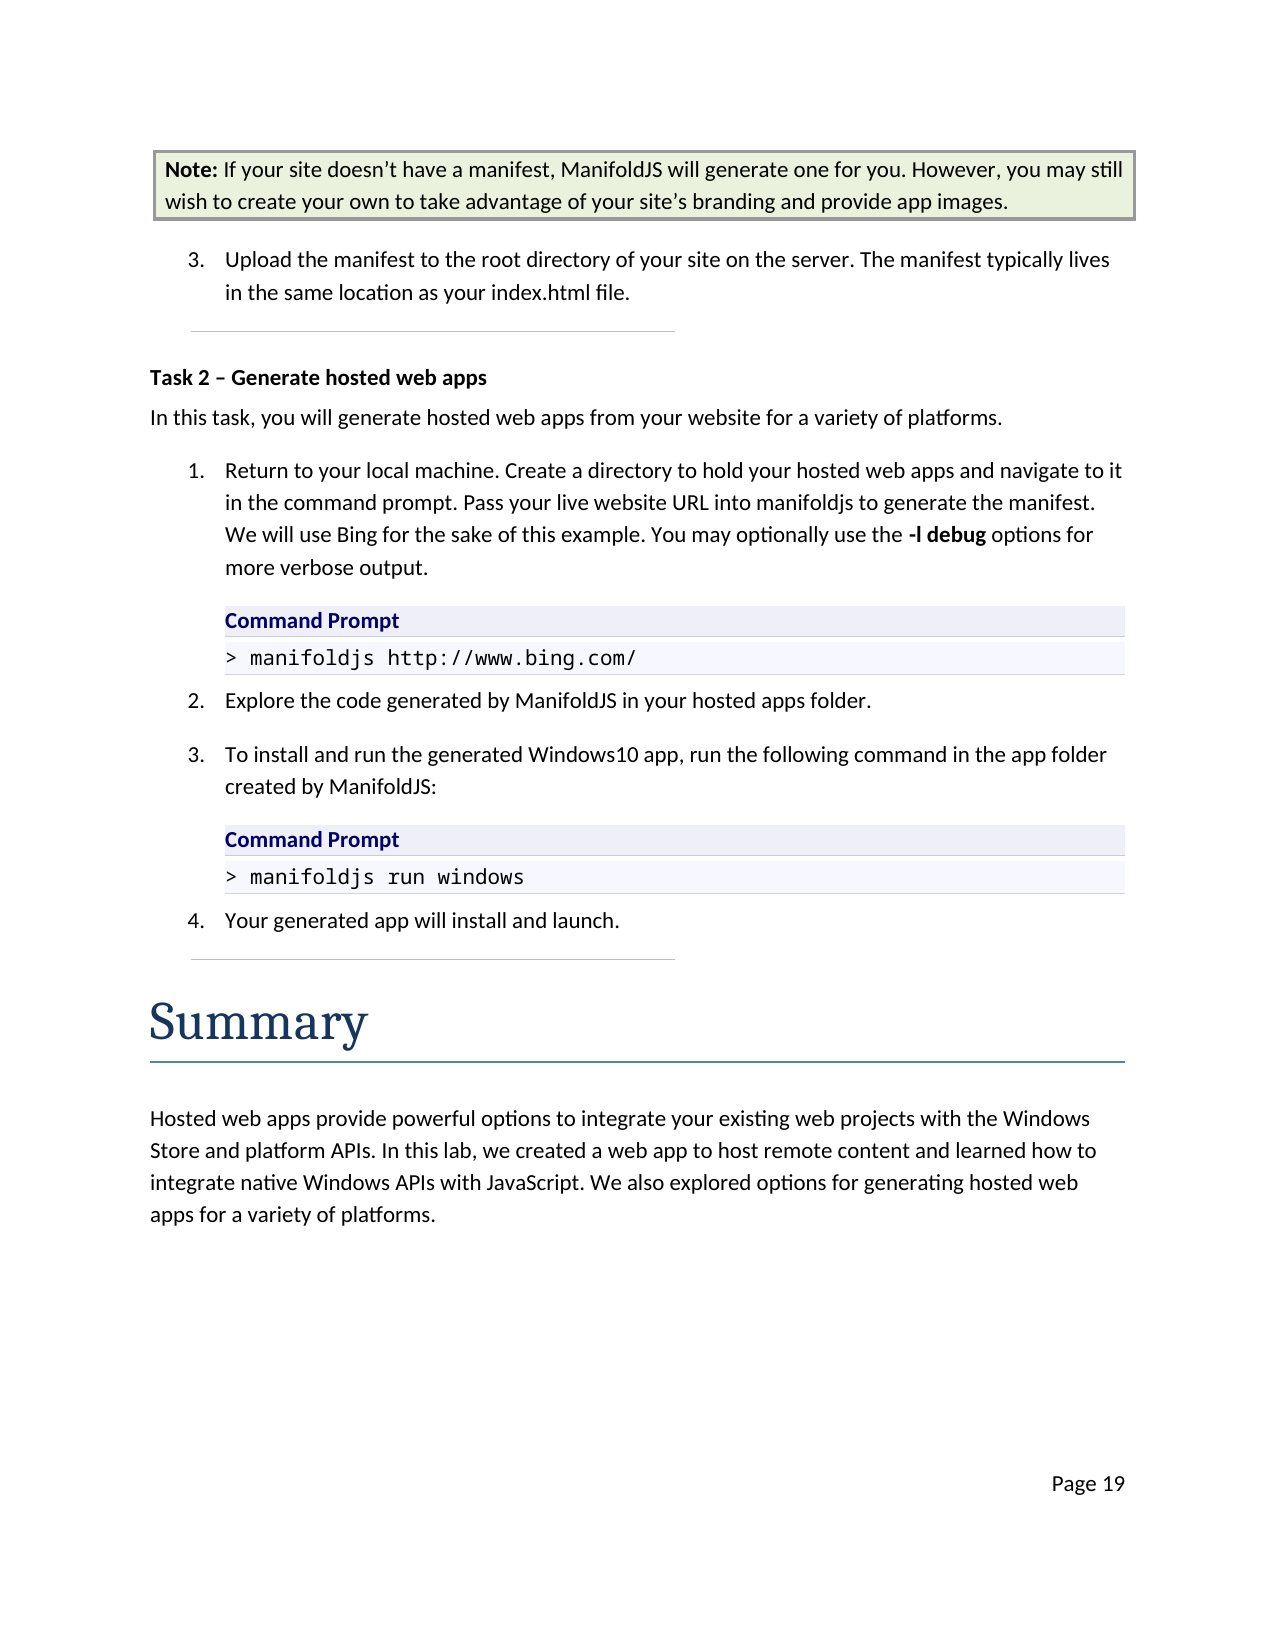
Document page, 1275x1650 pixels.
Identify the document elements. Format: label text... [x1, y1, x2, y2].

text Command Prompt [225, 825, 1125, 855]
text > manifoldjs http://www.bing.com/ [225, 642, 1125, 674]
text Hosted web apps provide powerful options to integrate your existing web projects with the Windows Store and platform APIs. In this lab, we created a web app to host remote content and learned how to integrate native Windows APIs with JavaScript. We also explored options for generating hosted web apps for a variety of platforms. [150, 1104, 1125, 1228]
list In this task, you will generate hosted web apps from your website for a variety of platforms. [150, 403, 1125, 431]
text To install and run the generated Windows10 app, run the following command in the app folder created by ManifoldJS: [187, 740, 1125, 800]
list Upload the manifest to the root directory of your site on the server. The manifest typically lives in the same location as your index.html file. [187, 246, 1125, 306]
text > manifoldjs run windows [225, 861, 1125, 893]
text Command Prompt [225, 606, 1125, 636]
text Your generated app will install and launch. [187, 906, 1125, 934]
list Return to your local machine. Create a directory to hold your hosted web apps and navigate to it in the command prompt. Pass your live website URL into manifoldjs to generate the manifest. We will use Bing for the sake of this example. You may optionally use the -l debug options for more verbose output. [187, 456, 1125, 581]
text Task 2 – Generate hosted web apps [150, 363, 1125, 391]
text Note: If your site doesn’t have a manifest, ManifoldJS will generate one for you. However, you may still wish to create your own to take advantage of your site’s branding and provide app images. [156, 153, 1133, 217]
text Explore the code generated by ManifoldJS in your hosted apps folder. [187, 687, 1125, 715]
